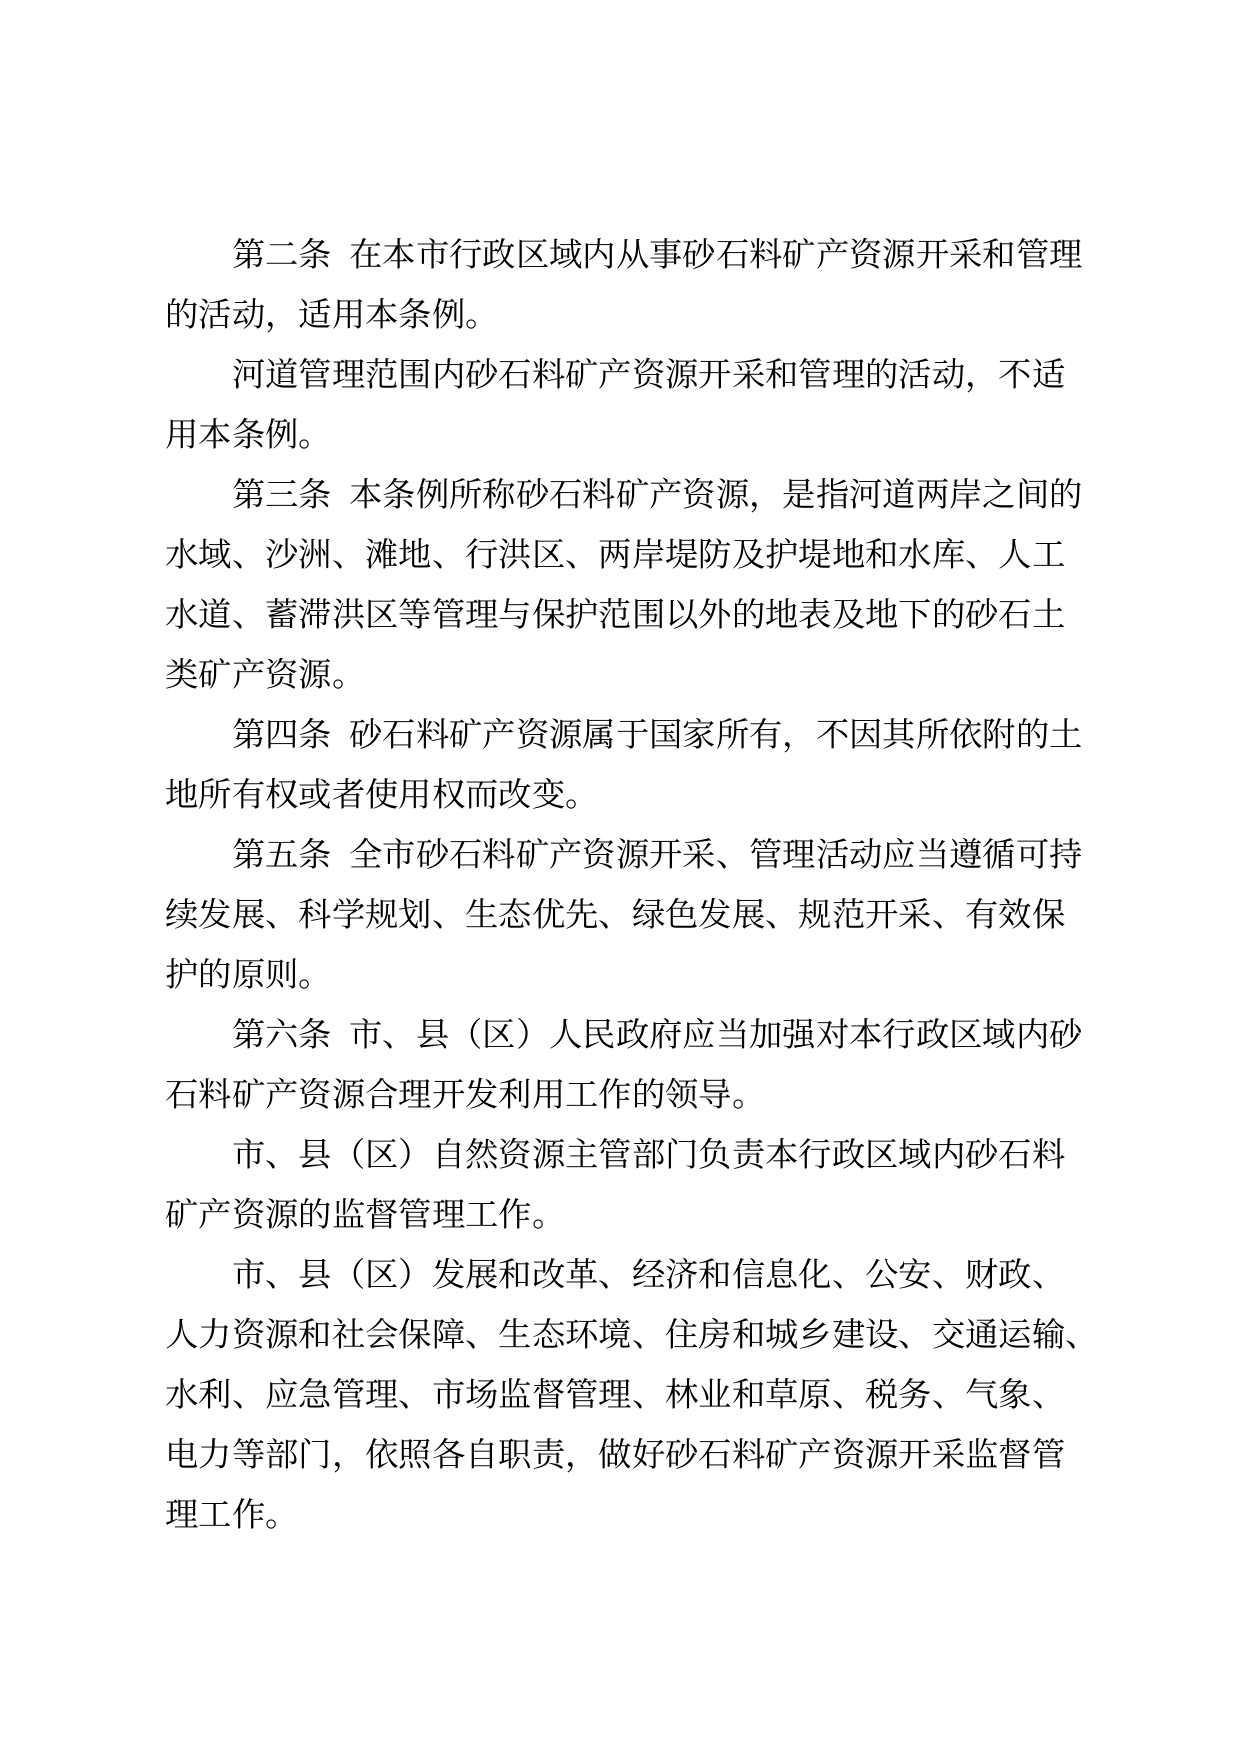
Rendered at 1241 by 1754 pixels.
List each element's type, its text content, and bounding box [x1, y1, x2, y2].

text 第六条 市、县（区）人民政府应当加强对本行政区域内砂石料矿产资源合理开发利用工作的领导。 [165, 998, 1087, 1118]
text 市、县（区）发展和改革、经济和信息化、公安、财政、人力资源和社会保障、生态环境、住房和城乡建设、交通运输、水利、应急管理、市场监督管理、林业和草原、税务、气象、电力等部门，依照各自职责，做好砂石料矿产资源开采监督管理工作。 [165, 1238, 1087, 1538]
text 第二条 在本市行政区域内从事砂石料矿产资源开采和管理的活动，适用本条例。 [165, 218, 1087, 338]
text 市、县（区）自然资源主管部门负责本行政区域内砂石料矿产资源的监督管理工作。 [165, 1118, 1087, 1238]
text 第五条 全市砂石料矿产资源开采、管理活动应当遵循可持续发展、科学规划、生态优先、绿色发展、规范开采、有效保护的原则。 [165, 818, 1087, 998]
text 第四条 砂石料矿产资源属于国家所有，不因其所依附的土地所有权或者使用权而改变。 [165, 698, 1087, 818]
text 第三条 本条例所称砂石料矿产资源，是指河道两岸之间的水域、沙洲、滩地、行洪区、两岸堤防及护堤地和水库、人工水道、蓄滞洪区等管理与保护范围以外的地表及地下的砂石土类矿产资源。 [165, 458, 1087, 698]
text 河道管理范围内砂石料矿产资源开采和管理的活动，不适用本条例。 [165, 338, 1087, 458]
